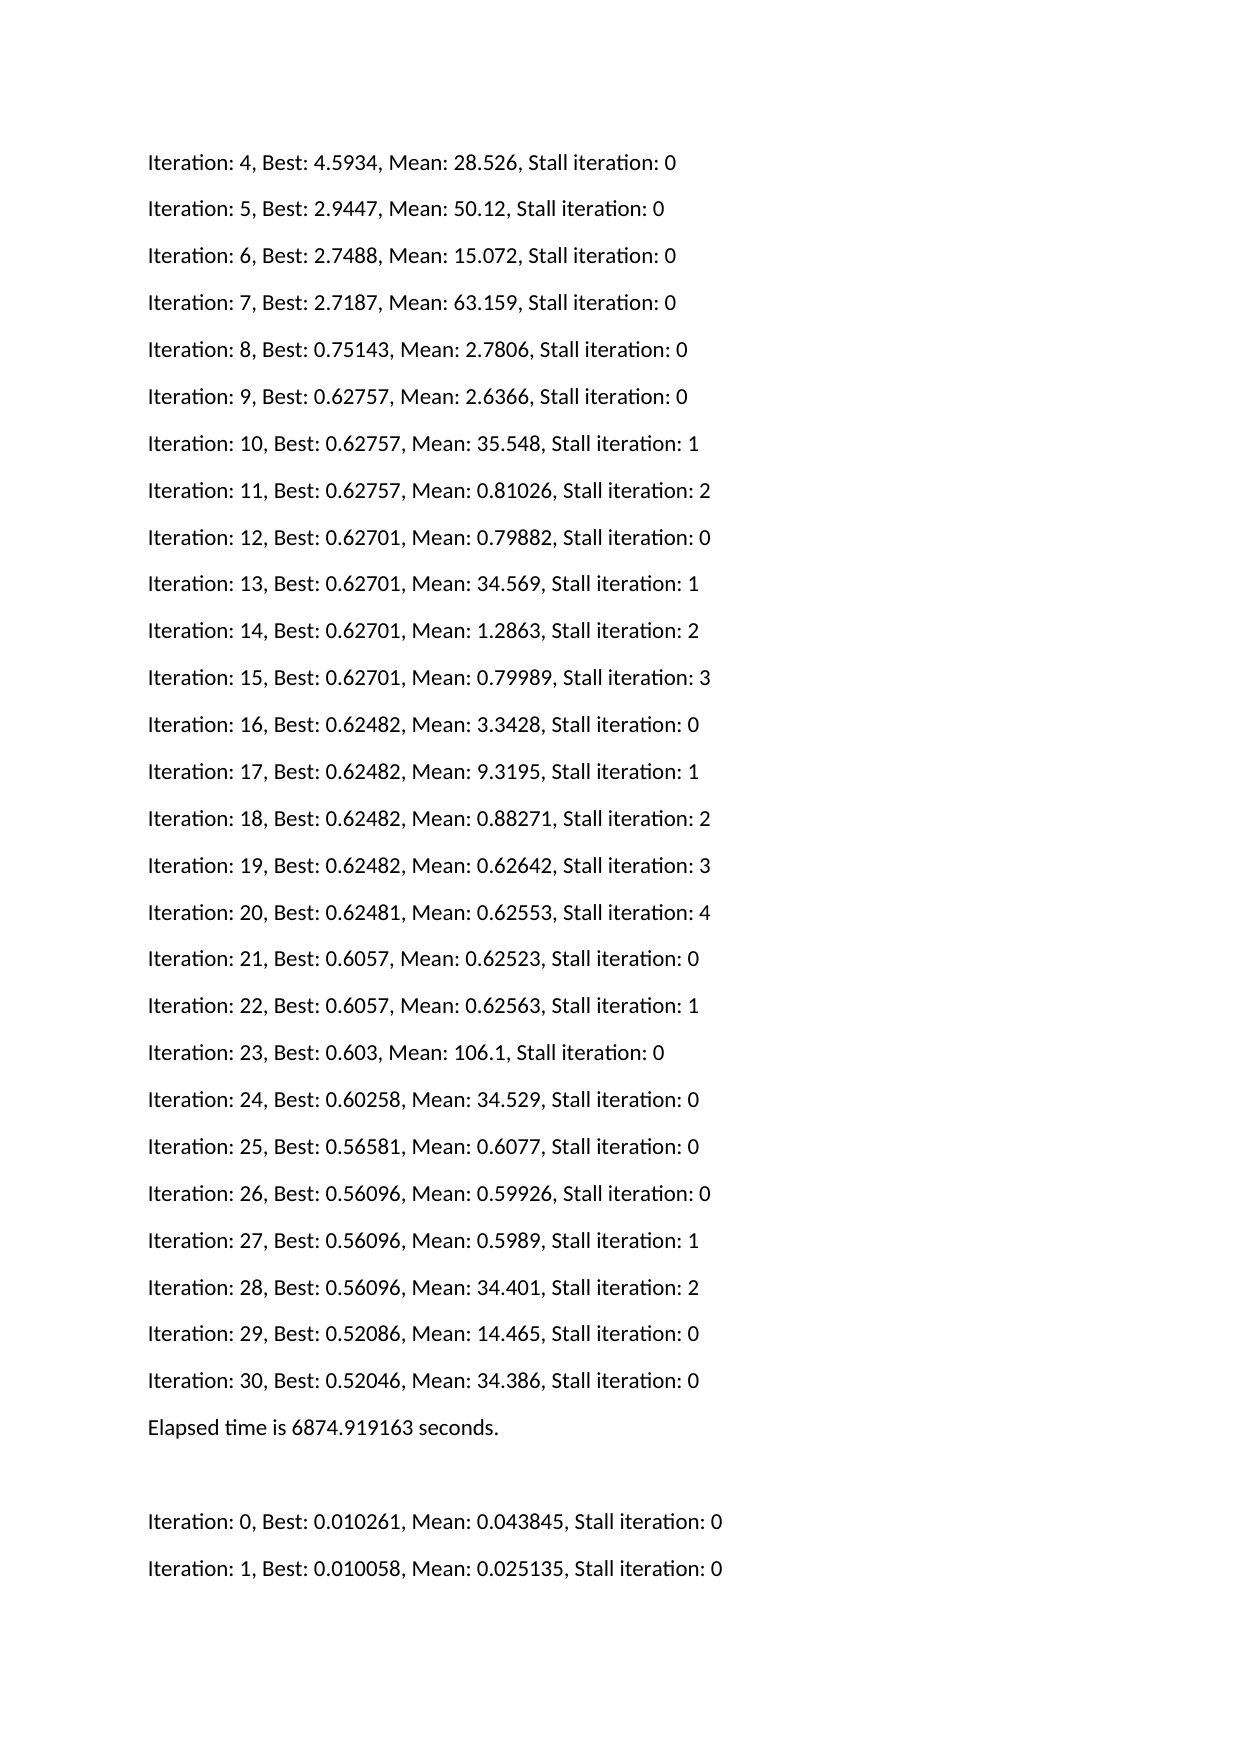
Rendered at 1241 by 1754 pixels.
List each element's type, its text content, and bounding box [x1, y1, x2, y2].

text Iteration: 18, Best: 0.62482, Mean: 0.88271, Stall iteration: 2 [148, 804, 1093, 832]
text Iteration: 20, Best: 0.62481, Mean: 0.62553, Stall iteration: 4 [148, 898, 1093, 926]
text Iteration: 5, Best: 2.9447, Mean: 50.12, Stall iteration: 0 [148, 194, 1093, 222]
text Iteration: 6, Best: 2.7488, Mean: 15.072, Stall iteration: 0 [148, 241, 1093, 269]
text Iteration: 8, Best: 0.75143, Mean: 2.7806, Stall iteration: 0 [148, 335, 1093, 363]
text Iteration: 24, Best: 0.60258, Mean: 34.529, Stall iteration: 0 [148, 1085, 1093, 1113]
text Iteration: 10, Best: 0.62757, Mean: 35.548, Stall iteration: 1 [148, 429, 1093, 457]
text Iteration: 27, Best: 0.56096, Mean: 0.5989, Stall iteration: 1 [148, 1226, 1093, 1254]
text Iteration: 14, Best: 0.62701, Mean: 1.2863, Stall iteration: 2 [148, 616, 1093, 644]
text Iteration: 4, Best: 4.5934, Mean: 28.526, Stall iteration: 0 [148, 148, 1093, 176]
text Iteration: 0, Best: 0.010261, Mean: 0.043845, Stall iteration: 0 [148, 1507, 1093, 1535]
text Iteration: 17, Best: 0.62482, Mean: 9.3195, Stall iteration: 1 [148, 757, 1093, 785]
text Elapsed time is 6874.919163 seconds. [148, 1413, 1093, 1441]
text Iteration: 15, Best: 0.62701, Mean: 0.79989, Stall iteration: 3 [148, 663, 1093, 691]
text Iteration: 12, Best: 0.62701, Mean: 0.79882, Stall iteration: 0 [148, 523, 1093, 551]
text Iteration: 22, Best: 0.6057, Mean: 0.62563, Stall iteration: 1 [148, 991, 1093, 1019]
text Iteration: 21, Best: 0.6057, Mean: 0.62523, Stall iteration: 0 [148, 944, 1093, 972]
text Iteration: 29, Best: 0.52086, Mean: 14.465, Stall iteration: 0 [148, 1319, 1093, 1347]
text Iteration: 30, Best: 0.52046, Mean: 34.386, Stall iteration: 0 [148, 1366, 1093, 1394]
text Iteration: 11, Best: 0.62757, Mean: 0.81026, Stall iteration: 2 [148, 476, 1093, 504]
text Iteration: 9, Best: 0.62757, Mean: 2.6366, Stall iteration: 0 [148, 382, 1093, 410]
text Iteration: 25, Best: 0.56581, Mean: 0.6077, Stall iteration: 0 [148, 1132, 1093, 1160]
text Iteration: 19, Best: 0.62482, Mean: 0.62642, Stall iteration: 3 [148, 851, 1093, 879]
text Iteration: 23, Best: 0.603, Mean: 106.1, Stall iteration: 0 [148, 1038, 1093, 1066]
text Iteration: 7, Best: 2.7187, Mean: 63.159, Stall iteration: 0 [148, 288, 1093, 316]
text Iteration: 16, Best: 0.62482, Mean: 3.3428, Stall iteration: 0 [148, 710, 1093, 738]
text Iteration: 26, Best: 0.56096, Mean: 0.59926, Stall iteration: 0 [148, 1179, 1093, 1207]
text Iteration: 1, Best: 0.010058, Mean: 0.025135, Stall iteration: 0 [148, 1554, 1093, 1582]
text Iteration: 13, Best: 0.62701, Mean: 34.569, Stall iteration: 1 [148, 569, 1093, 597]
text Iteration: 28, Best: 0.56096, Mean: 34.401, Stall iteration: 2 [148, 1273, 1093, 1301]
